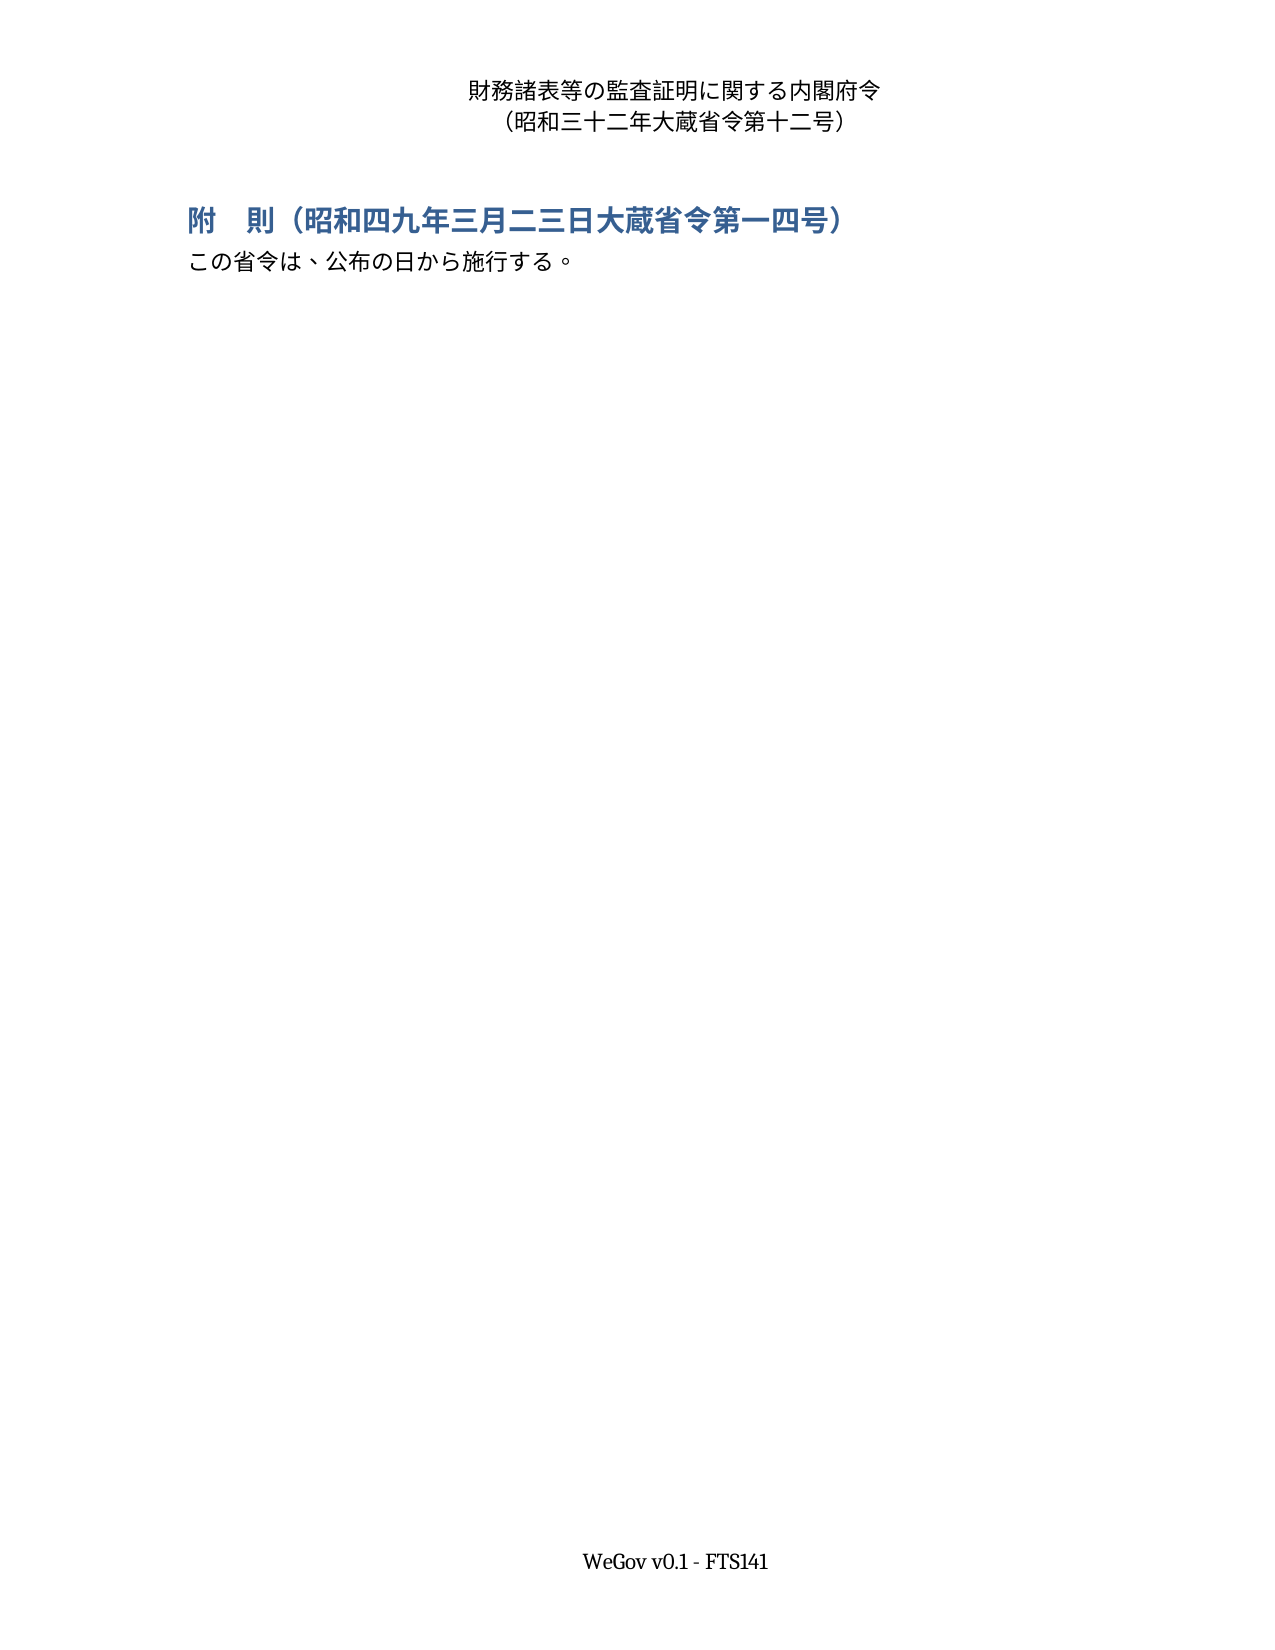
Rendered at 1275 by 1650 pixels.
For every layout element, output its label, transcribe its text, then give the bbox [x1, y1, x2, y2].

subtitle 附 則（昭和四九年三月二三日大蔵省令第一四号） [187, 200, 1087, 240]
text この省令は、公布の日から施行する。 [187, 246, 1087, 277]
